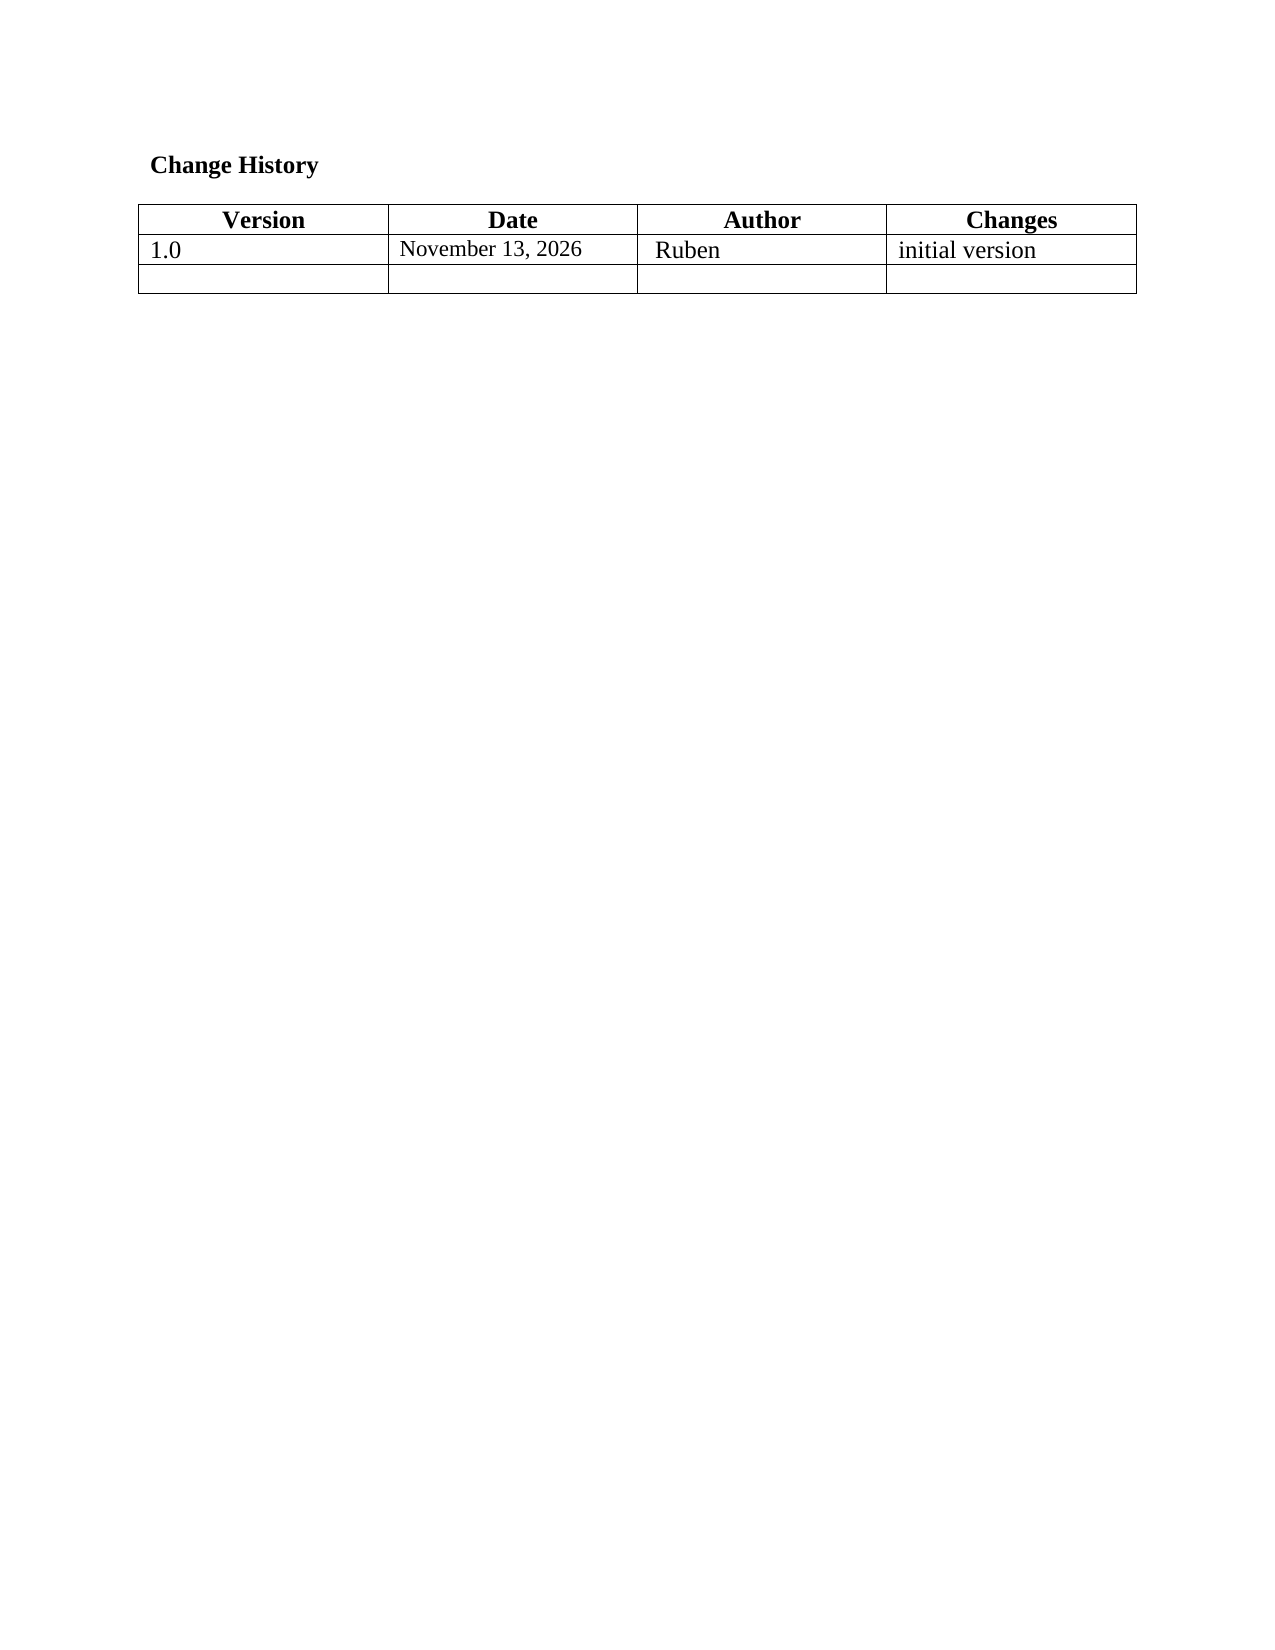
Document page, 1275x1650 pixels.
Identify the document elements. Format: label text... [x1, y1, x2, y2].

table_header Author [638, 205, 886, 234]
table_cell August 10, 2015 [389, 235, 637, 263]
table_cell [887, 265, 1136, 293]
table_cell initial version [887, 235, 1136, 263]
table_header Version [139, 205, 388, 234]
table_cell [638, 265, 886, 293]
table_cell 1.0 [139, 235, 388, 263]
table_header Changes [887, 205, 1136, 234]
table_cell [139, 265, 388, 293]
table_cell Ruben [638, 235, 886, 263]
text Change History [150, 150, 1125, 179]
table_cell [389, 265, 637, 293]
table_header Date [389, 205, 637, 234]
